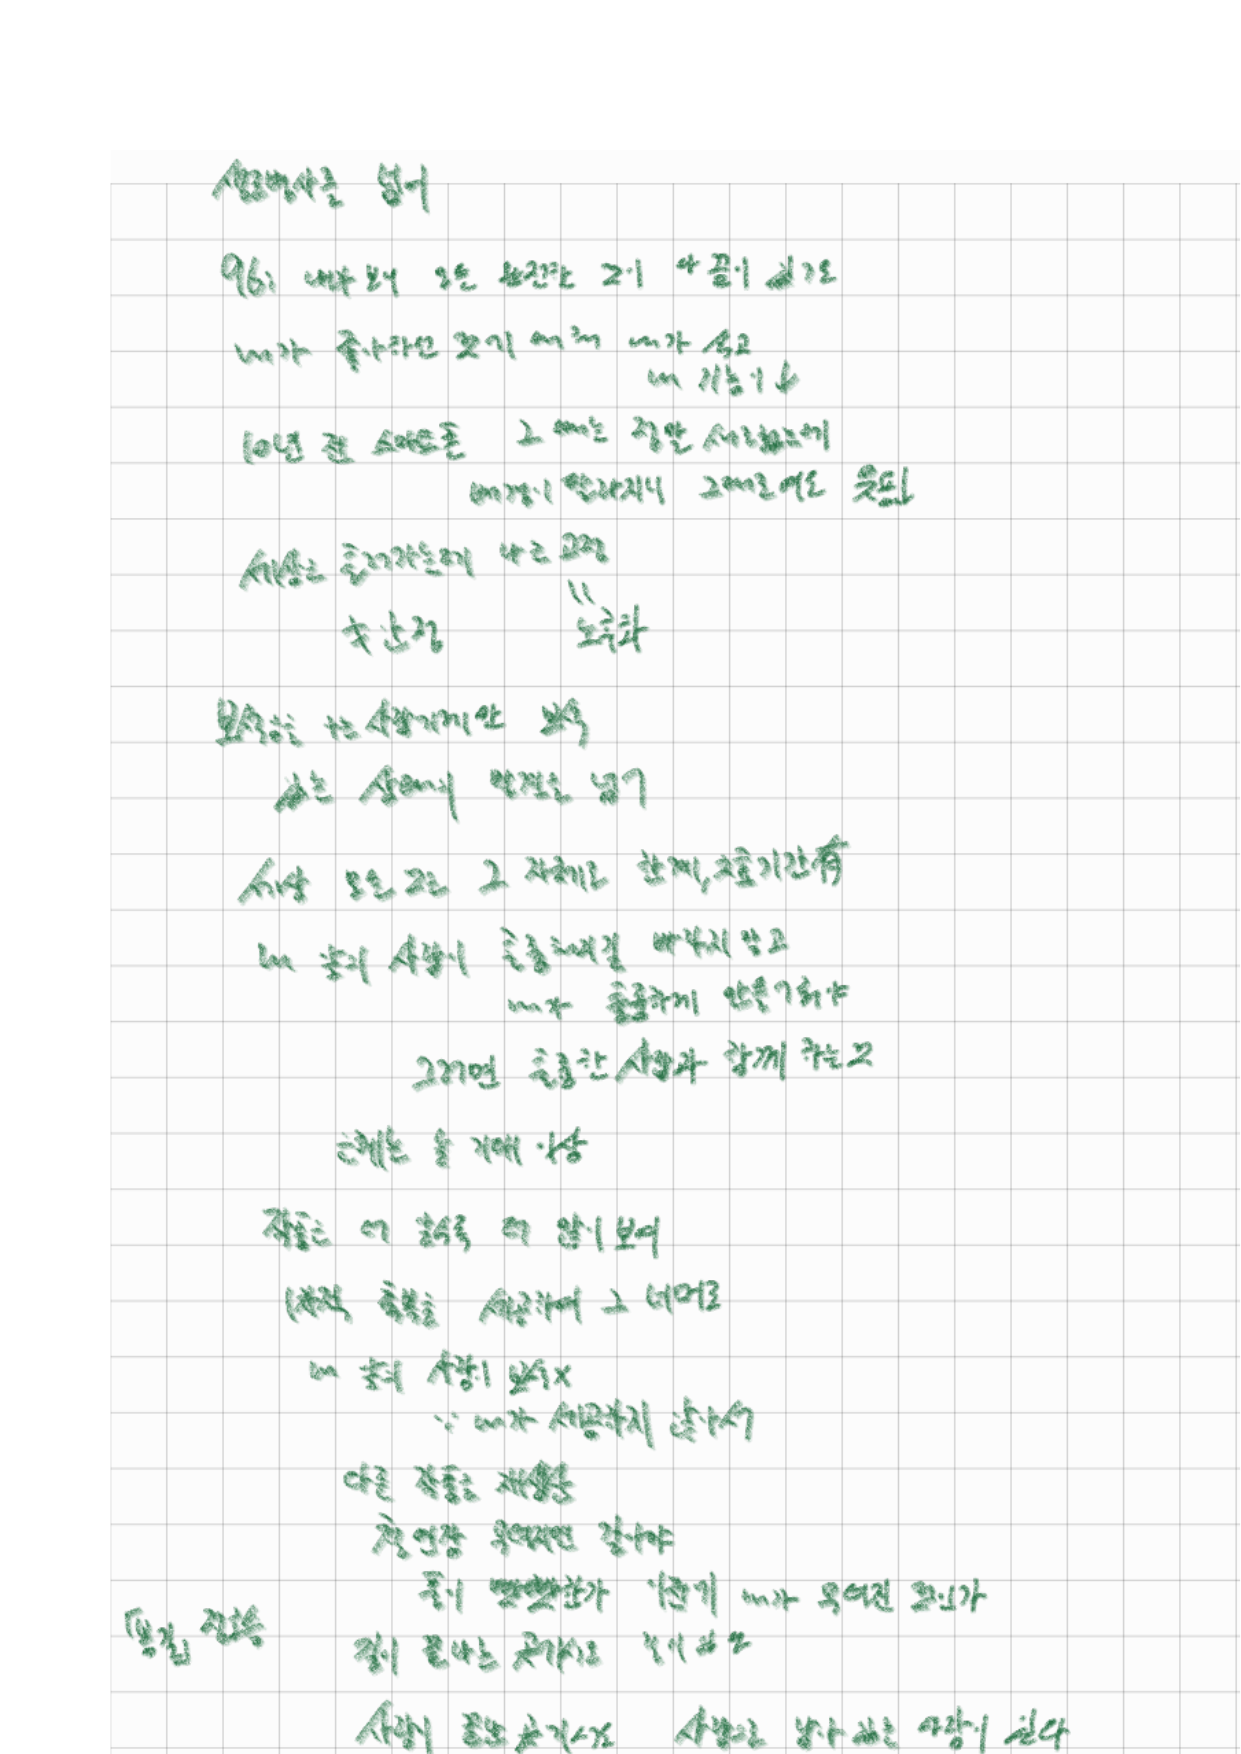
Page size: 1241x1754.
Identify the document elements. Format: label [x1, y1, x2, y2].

picture [110, 133, 1241, 1754]
